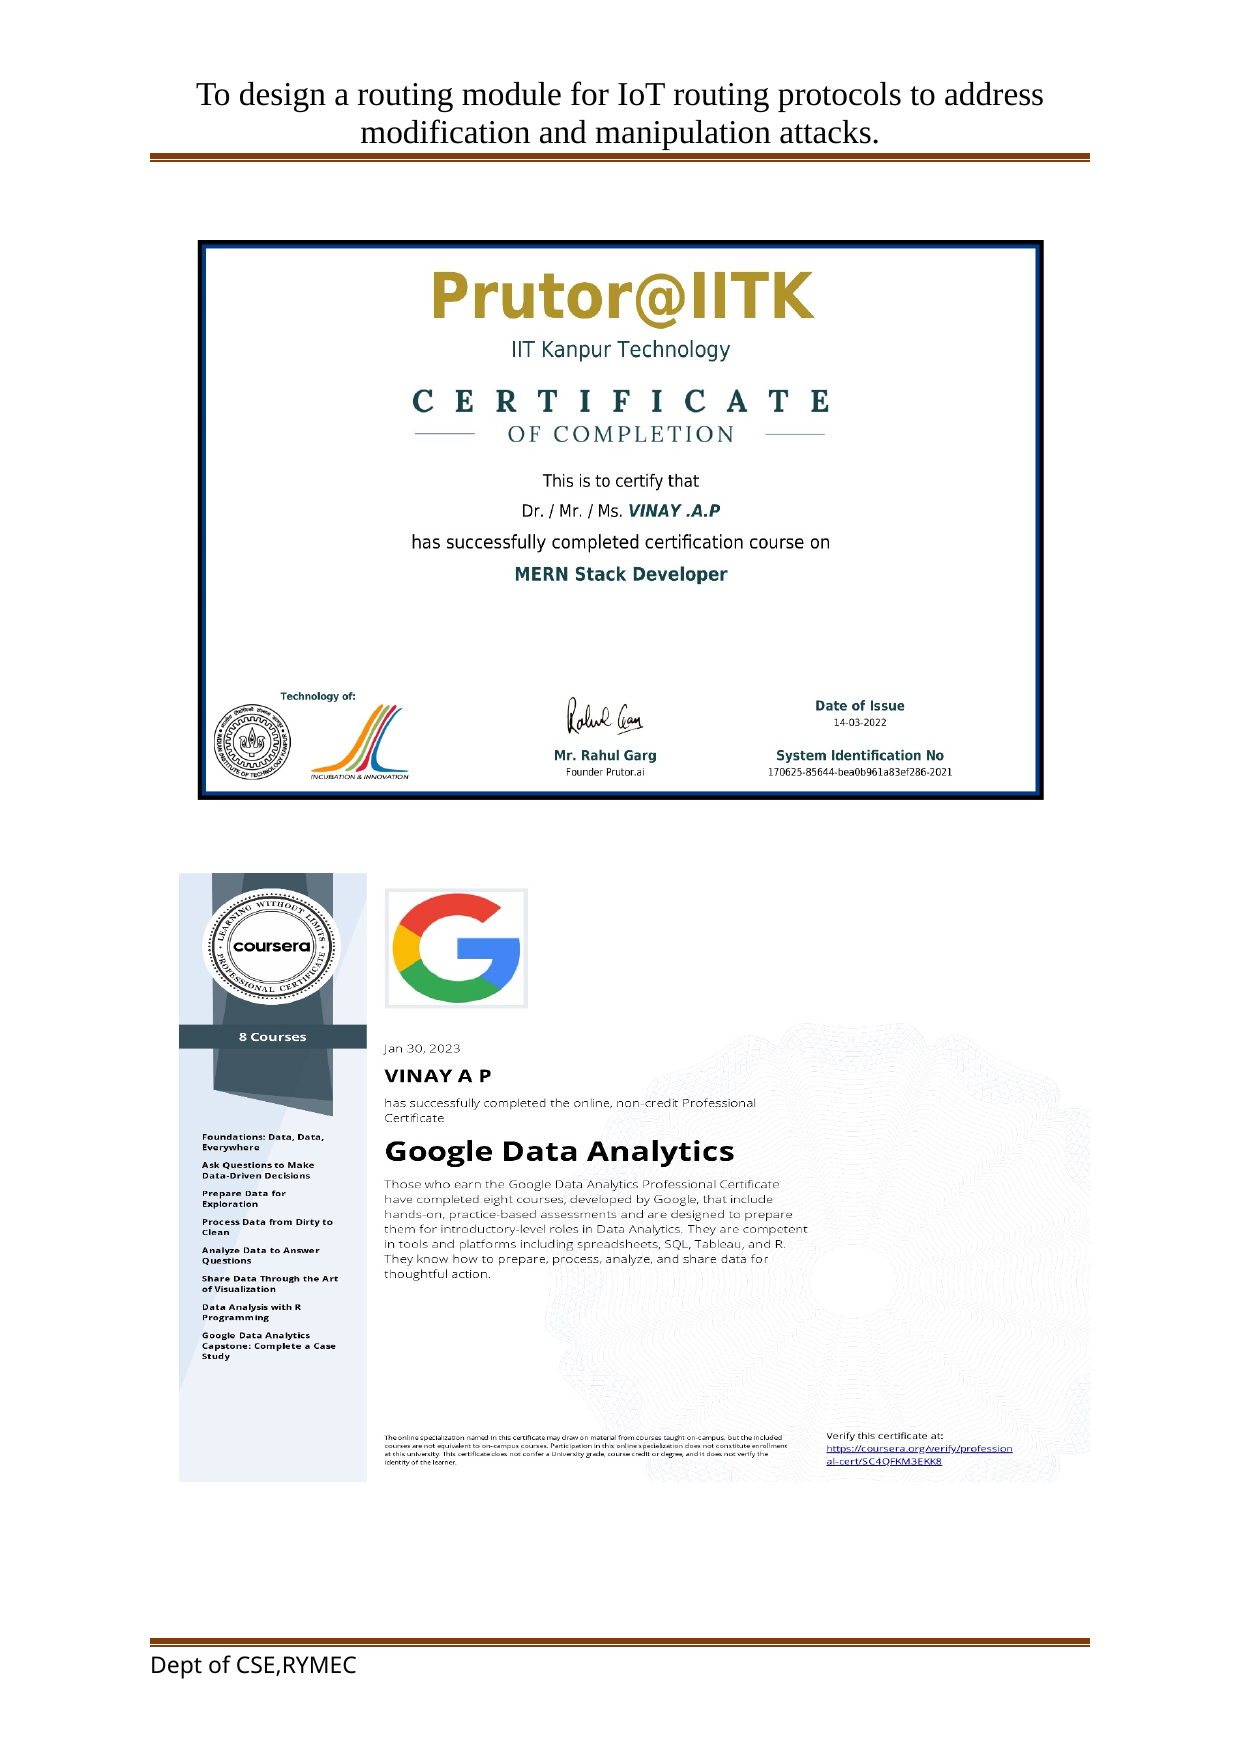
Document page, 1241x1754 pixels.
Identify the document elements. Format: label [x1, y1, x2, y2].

picture [150, 190, 1091, 855]
picture [150, 873, 1091, 1482]
